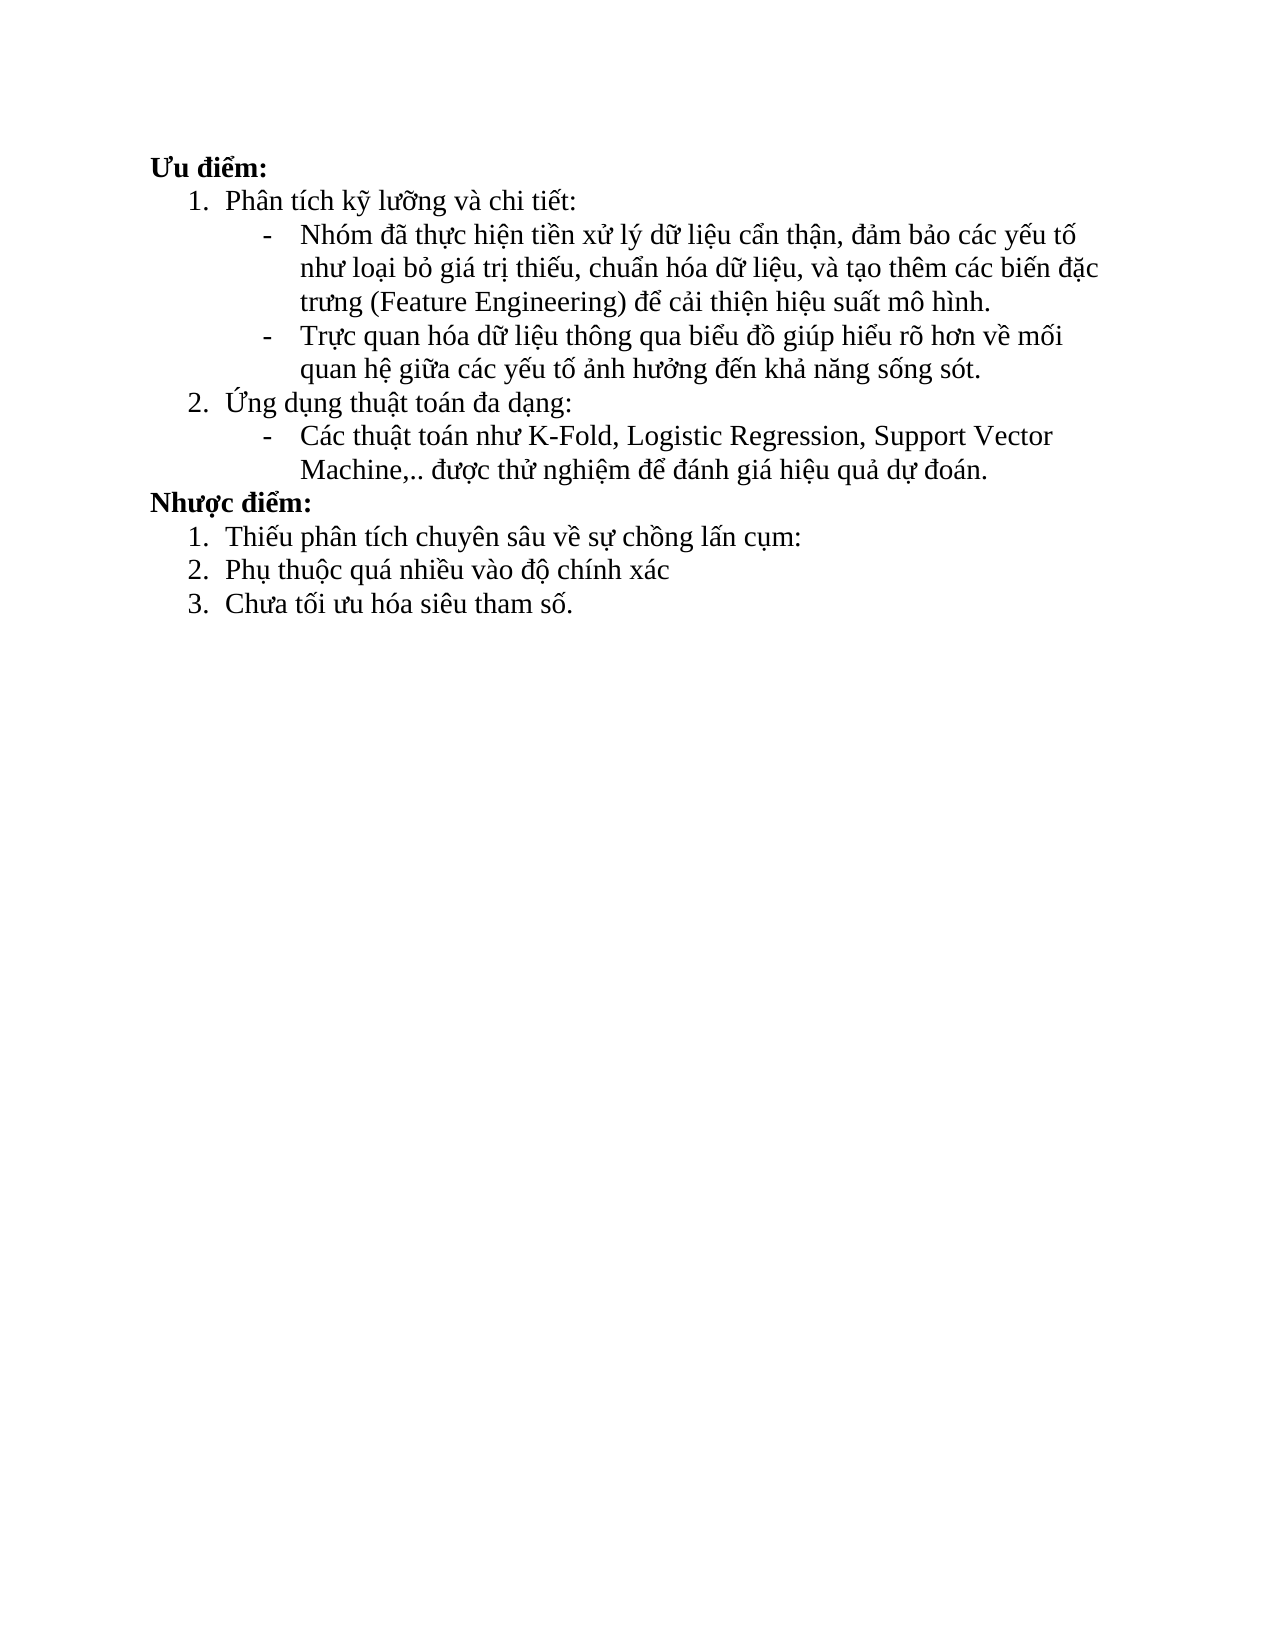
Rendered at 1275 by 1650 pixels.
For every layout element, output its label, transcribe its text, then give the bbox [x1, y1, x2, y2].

list Trực quan hóa dữ liệu thông qua biểu đồ giúp hiểu rõ hơn về mối quan hệ giữa các yếu tố ảnh hưởng đến khả năng sống sót. [262, 318, 1125, 385]
text Nhược điểm: [150, 485, 1125, 519]
list Chưa tối ưu hóa siêu tham số. [187, 586, 1125, 619]
list Ứng dụng thuật toán đa dạng: [187, 385, 1125, 418]
list Phụ thuộc quá nhiều vào độ chính xác [187, 552, 1125, 586]
list Thiếu phân tích chuyên sâu về sự chồng lấn cụm: [187, 519, 1125, 552]
text Ưu điểm: [150, 150, 1125, 183]
list Phân tích kỹ lưỡng và chi tiết: [187, 183, 1125, 217]
list Các thuật toán như K-Fold, Logistic Regression, Support Vector Machine,.. được thử nghiệm để đánh giá hiệu quả dự đoán. [262, 418, 1125, 485]
list Nhóm đã thực hiện tiền xử lý dữ liệu cẩn thận, đảm bảo các yếu tố như loại bỏ giá trị thiếu, chuẩn hóa dữ liệu, và tạo thêm các biến đặc trưng (Feature Engineering) để cải thiện hiệu suất mô hình. [262, 217, 1125, 318]
